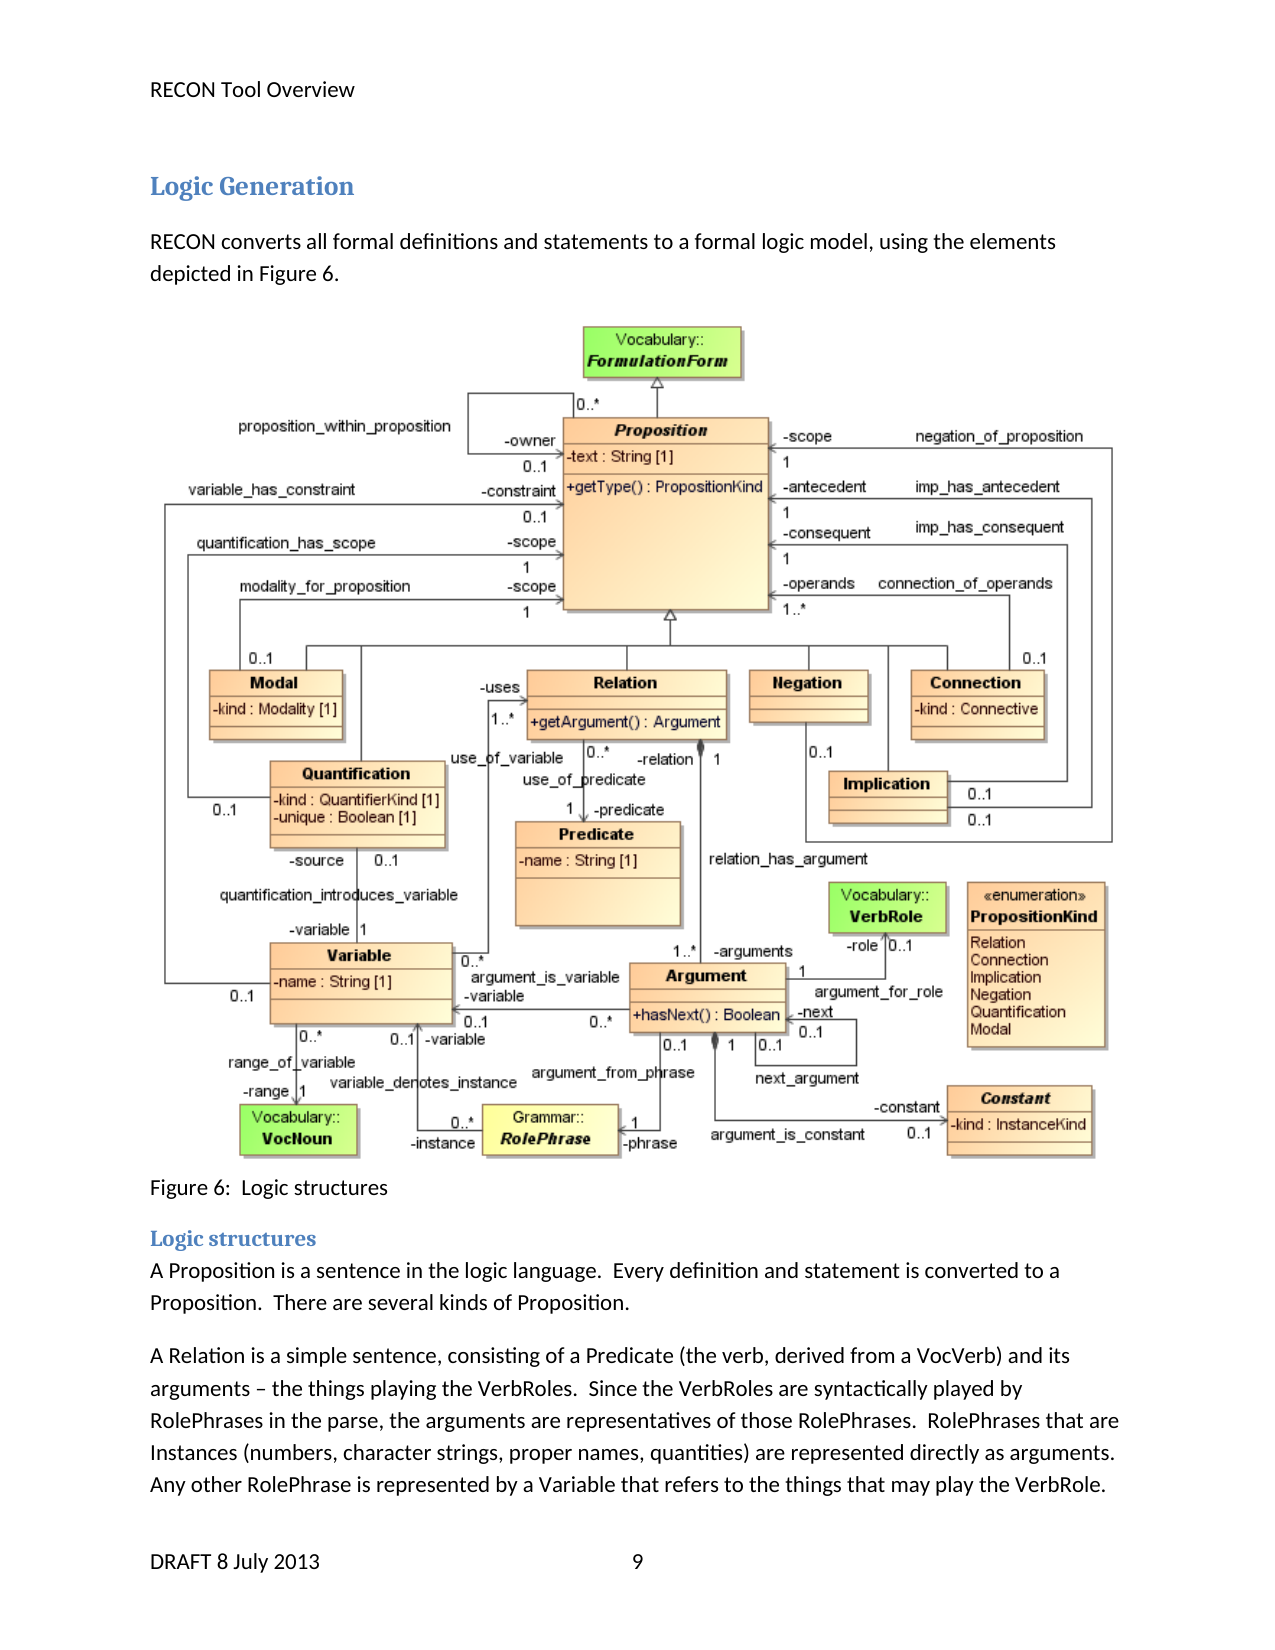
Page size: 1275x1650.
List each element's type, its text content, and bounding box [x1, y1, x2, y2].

picture [150, 312, 1125, 1169]
text A Proposition is a sentence in the logic language. Every definition and statement is converted to a Proposition. There are several kinds of Proposition. [150, 1256, 1125, 1316]
text RECON converts all formal definitions and statements to a formal logic model, using the elements depicted in Figure 6. [150, 227, 1125, 288]
text Figure 6: Logic structures [150, 1169, 1125, 1201]
text A Relation is a simple sentence, consisting of a Predicate (the verb, derived from a VocVerb) and its arguments – the things playing the VerbRoles. Since the VerbRoles are syntactically played by RolePhrases in the parse, the arguments are representatives of those RolePhrases. RolePhrases that are Instances (numbers, character strings, proper names, quantities) are represented directly as arguments. Any other RolePhrase is represented by a Variable that refers to the things that may play the VerbRole. [150, 1341, 1125, 1498]
subtitle Logic structures [150, 1226, 1125, 1252]
subtitle Logic Generation [150, 171, 1125, 202]
